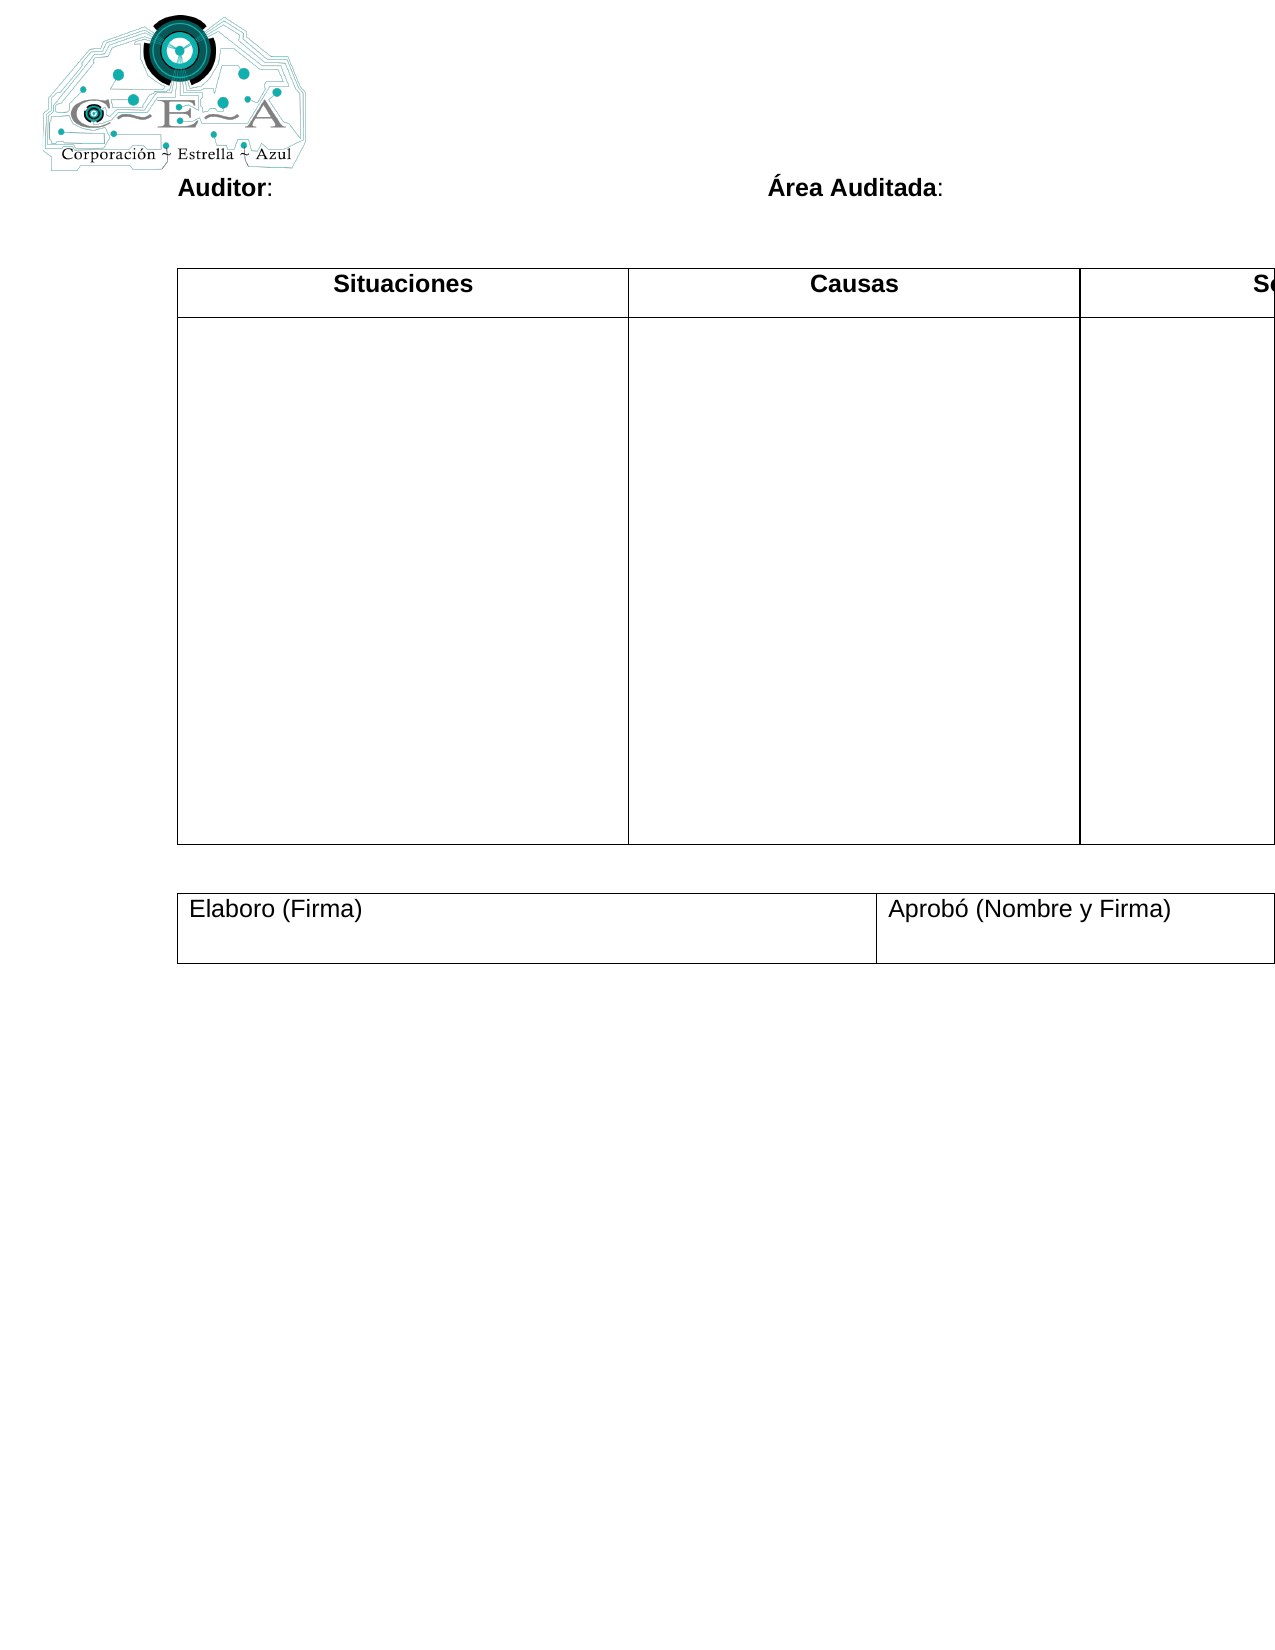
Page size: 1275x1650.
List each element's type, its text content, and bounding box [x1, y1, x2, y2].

table_header Solución [1081, 269, 1274, 317]
table_cell [178, 318, 628, 844]
table_header Aprobó (Nombre y Firma) [877, 894, 1274, 963]
table_cell [1081, 318, 1274, 844]
table_header Causas [629, 269, 1079, 317]
text Auditor: Área Auditada: [177, 148, 1098, 202]
table_cell [629, 318, 1079, 844]
table_header Elaboro (Firma) [178, 894, 876, 963]
table_header Situaciones [178, 269, 628, 317]
picture [42, 15, 306, 171]
